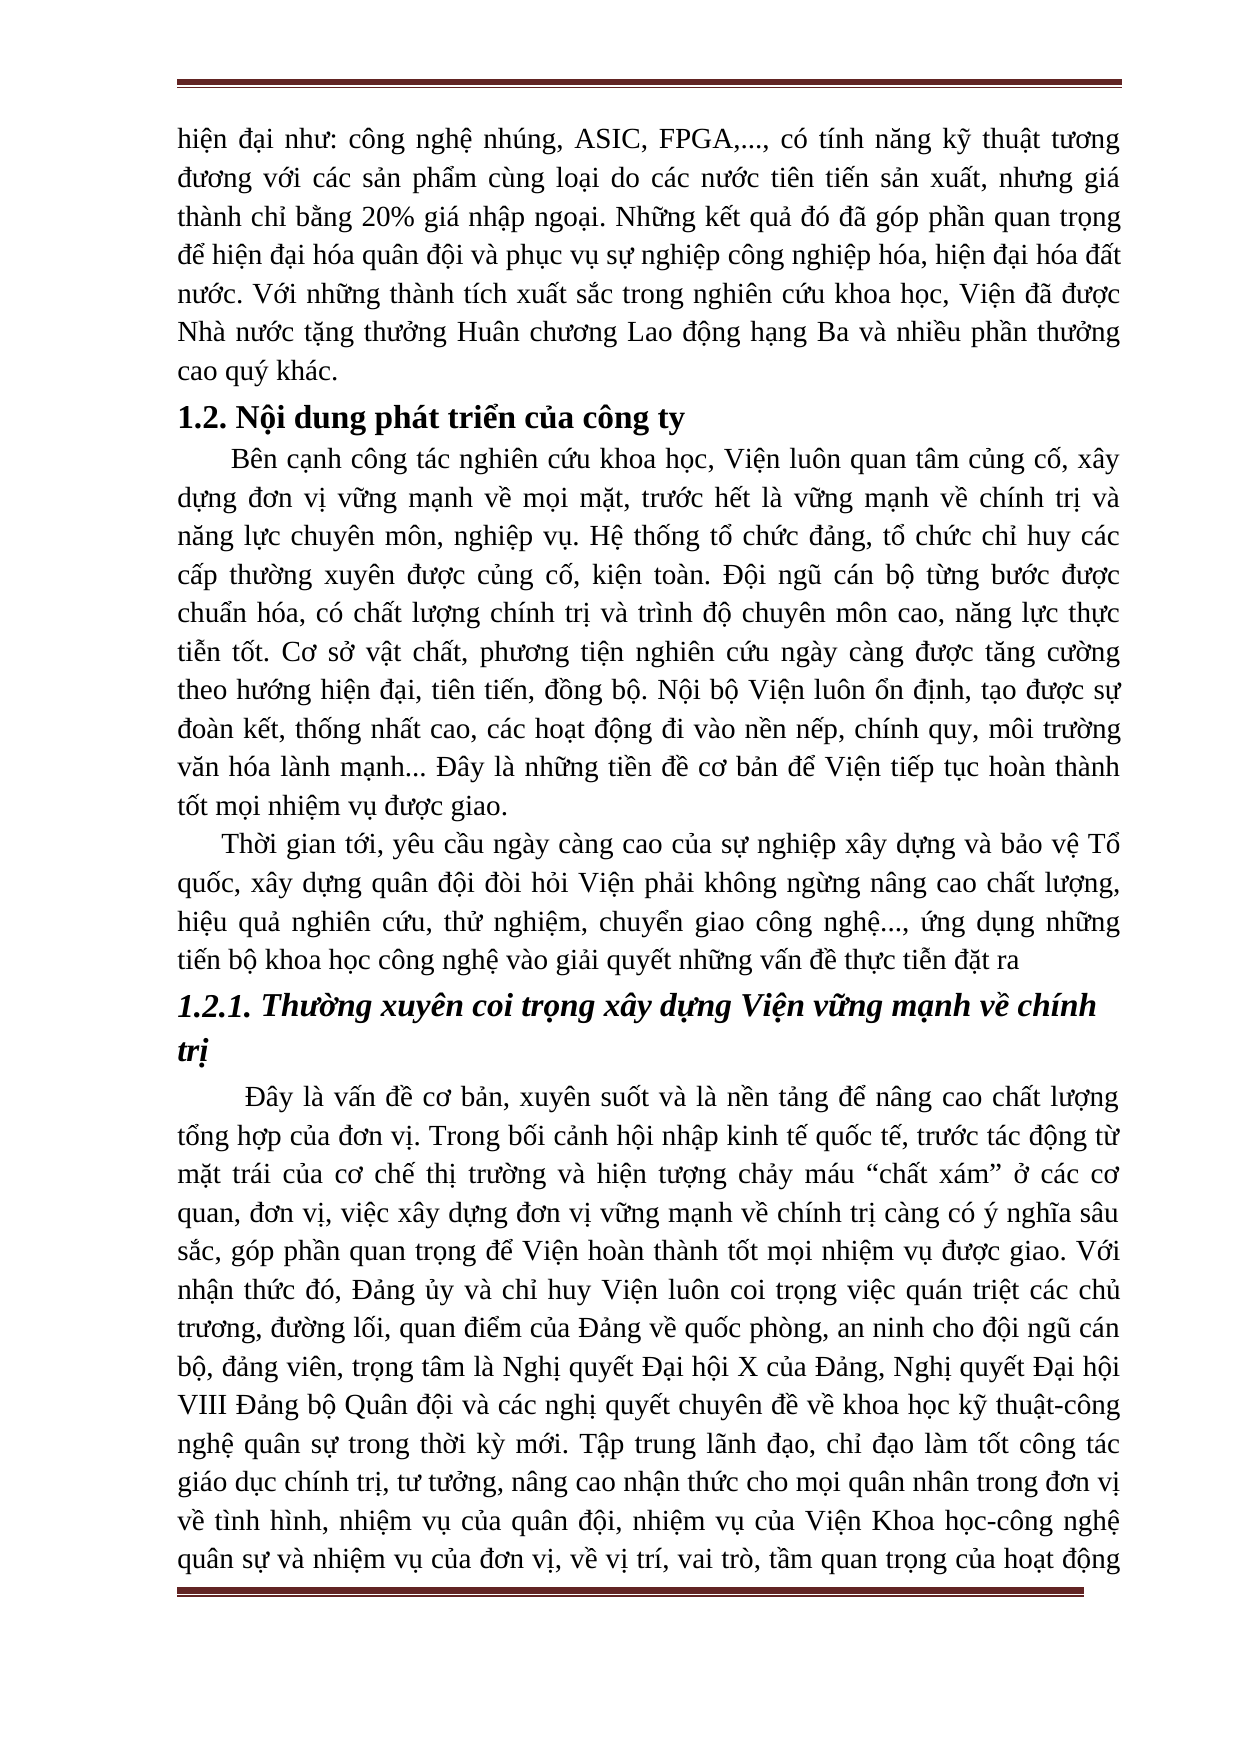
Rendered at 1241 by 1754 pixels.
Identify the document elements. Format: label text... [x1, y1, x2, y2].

text Thời gian tới, yêu cầu ngày càng cao của sự nghiệp xây dựng và bảo vệ Tổ quốc, xây dựng quân đội đòi hỏi Viện phải không ngừng nâng cao chất lượng, hiệu quả nghiên cứu, thử nghiệm, chuyển giao công nghệ..., ứng dụng những tiến bộ khoa học công nghệ vào giải quyết những vấn đề thực tiễn đặt ra [177, 827, 1122, 976]
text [177, 122, 1122, 386]
text 1.2. Nội dung phát triển của công ty [177, 396, 1122, 435]
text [177, 1079, 1122, 1575]
text 1.2.1. Thường xuyên coi trọng xây dựng Viện vững mạnh về chính trị [177, 985, 1122, 1069]
text Bên cạnh công tác nghiên cứu khoa học, Viện luôn quan tâm củng cố, xây dựng đơn vị vững mạnh về mọi mặt, trước hết là vững mạnh về chính trị và năng lực chuyên môn, nghiệp vụ. Hệ thống tổ chức đảng, tổ chức chỉ huy các cấp thường xuyên được củng cố, kiện toàn. Đội ngũ cán bộ từng bước được chuẩn hóa, có chất lượng chính trị và trình độ chuyên môn cao, năng lực thực tiễn tốt. Cơ sở vật chất, phương tiện nghiên cứu ngày càng được tăng cường theo hướng hiện đại, tiên tiến, đồng bộ. Nội bộ Viện luôn ổn định, tạo được sự đoàn kết, thống nhất cao, các hoạt động đi vào nền nếp, chính quy, môi trường văn hóa lành mạnh... Đây là những tiền đề cơ bản để Viện tiếp tục hoàn thành tốt mọi nhiệm vụ được giao. [177, 441, 1122, 822]
